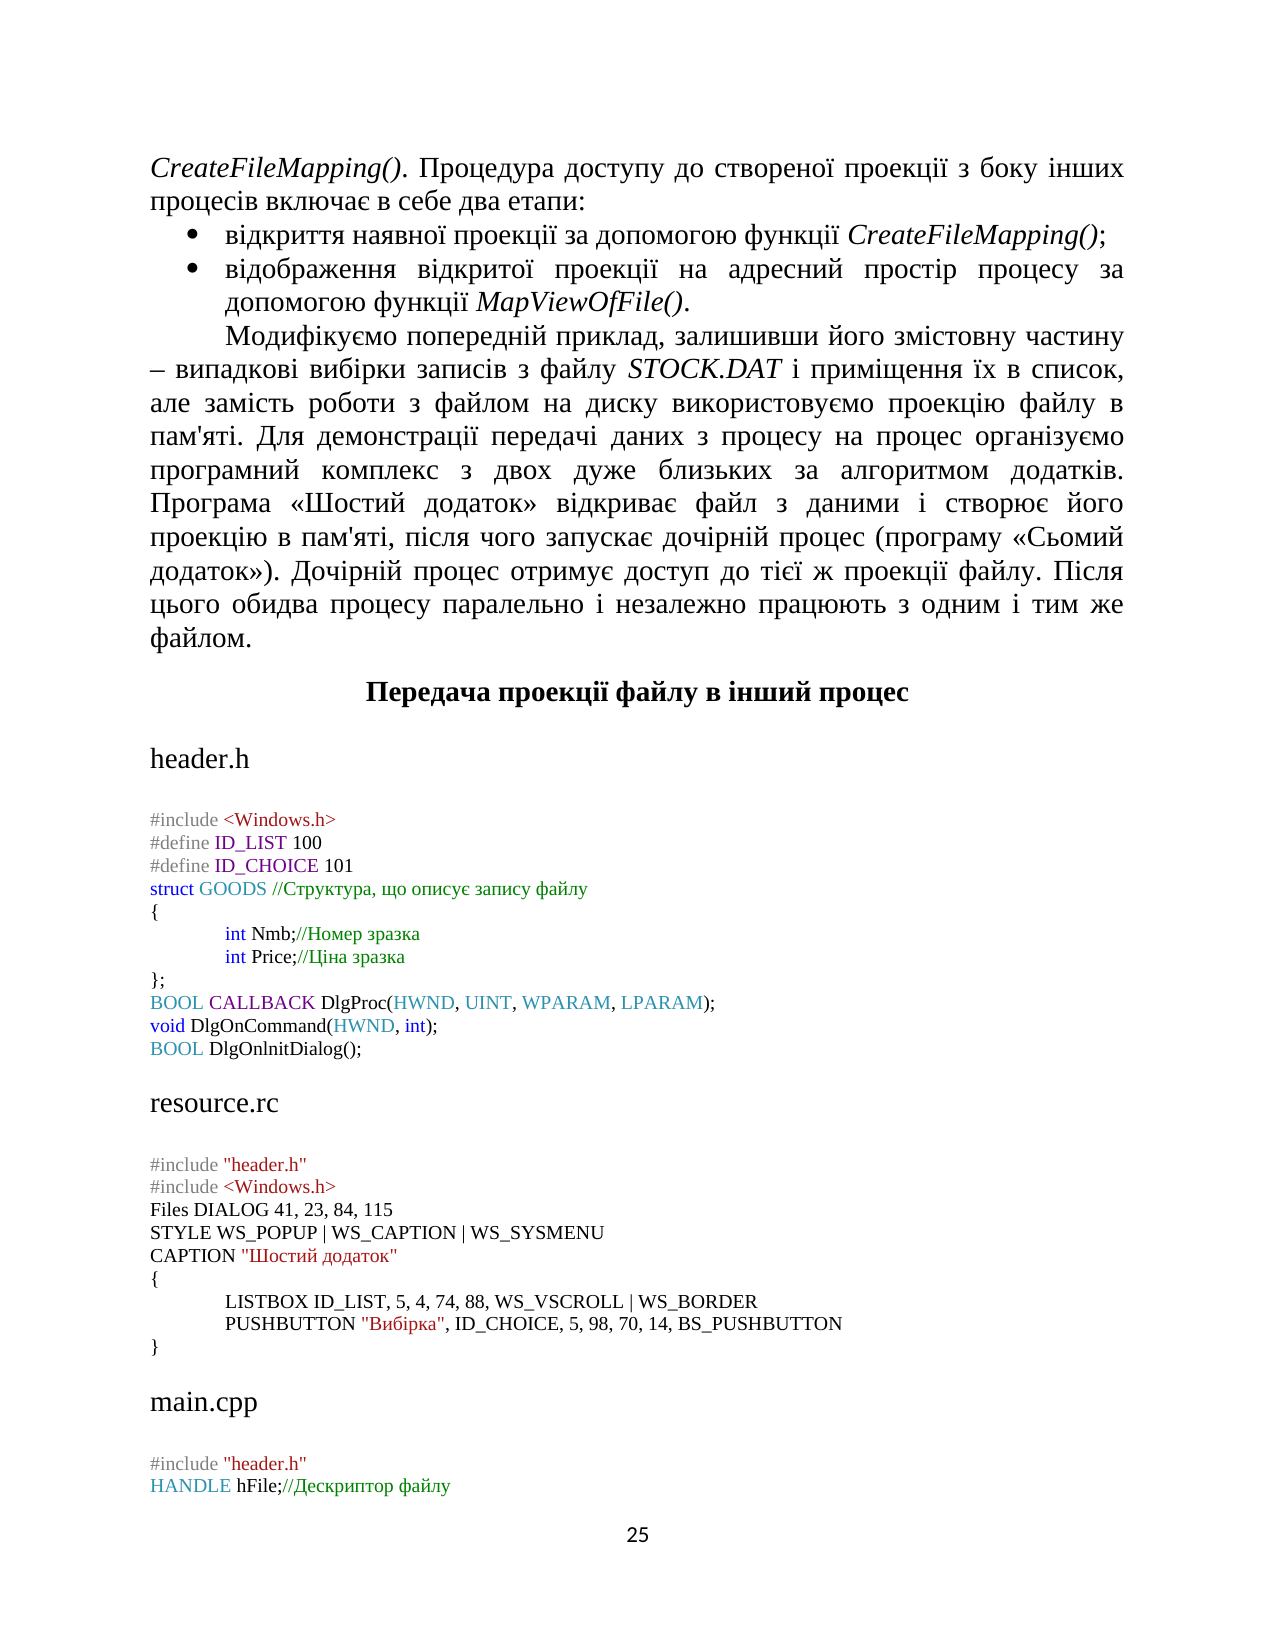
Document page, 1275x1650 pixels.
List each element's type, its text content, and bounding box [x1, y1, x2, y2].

text header.h [150, 741, 1125, 775]
text int Nmb;//Номер зразка [150, 922, 1125, 945]
text HANDLE hFile;//Дескриптор файлу [150, 1474, 1125, 1497]
text void DlgOnCommand(HWND, int); [150, 1014, 1125, 1036]
text { [150, 899, 1125, 922]
text } [150, 1335, 1125, 1358]
text #include "header.h" [150, 1451, 1125, 1474]
text Модифікуємо попередній приклад, залишивши його змістовну частину – випадкові вибірки записів з файлу STOCK.DAT і приміщення їх в список, але замість роботи з файлом на диску використовуємо проекцію файлу в пам'яті. Для демонстрації передачі даних з процесу на процес організуємо програмний комплекс з двох дуже близьких за алгоритмом додатків. Програма «Шостий додаток» відкриває файл з даними і створює його проекцію в пам'яті, після чого запускає дочірній процес (програму «Сьомий додаток»). Дочірній процес отримує доступ до тієї ж проекції файлу. Після цього обидва процесу паралельно і незалежно працюють з одним і тим же файлом. [150, 318, 1125, 653]
text #include "header.h" [150, 1153, 1125, 1176]
text #define ID_CHOICE 101 [150, 854, 1125, 877]
text #include <Windows.h> [150, 808, 1125, 831]
text Files DIALOG 41, 23, 84, 115 [150, 1198, 1125, 1221]
text #include <Windows.h> [150, 1176, 1125, 1198]
text BOOL CALLBACK DlgProc(HWND, UINT, WPARAM, LPARAM); [150, 991, 1125, 1014]
text int Price;//Ціна зразка [150, 945, 1125, 968]
subtitle Передача проекції файлу в інший процес [150, 674, 1125, 708]
list відкриття наявної проекції за допомогою функції CreateFileMapping(); [187, 217, 1125, 251]
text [150, 150, 1125, 217]
text #define ID_LIST 100 [150, 831, 1125, 854]
text STYLE WS_POPUP | WS_CAPTION | WS_SYSMENU [150, 1221, 1125, 1244]
text CAPTION "Шостий додаток" [150, 1244, 1125, 1267]
text BOOL DlgOnlnitDialog(); [150, 1036, 1125, 1059]
list відображення відкритої проекції на адресний простір процесу за допомогою функції MapViewOfFile(). [187, 251, 1125, 318]
text resource.rc [150, 1086, 1125, 1119]
text main.cpp [150, 1384, 1125, 1418]
text LISTBOX ID_LIST, 5, 4, 74, 88, WS_VSCROLL | WS_BORDER [150, 1289, 1125, 1312]
text }; [150, 968, 1125, 991]
text PUSHBUTTON "Вибірка", ID_CHOICE, 5, 98, 70, 14, BS_PUSHBUTTON [150, 1312, 1125, 1335]
text { [150, 1267, 1125, 1289]
text struct GOODS //Структура, що описує запису файлу [150, 877, 1125, 899]
